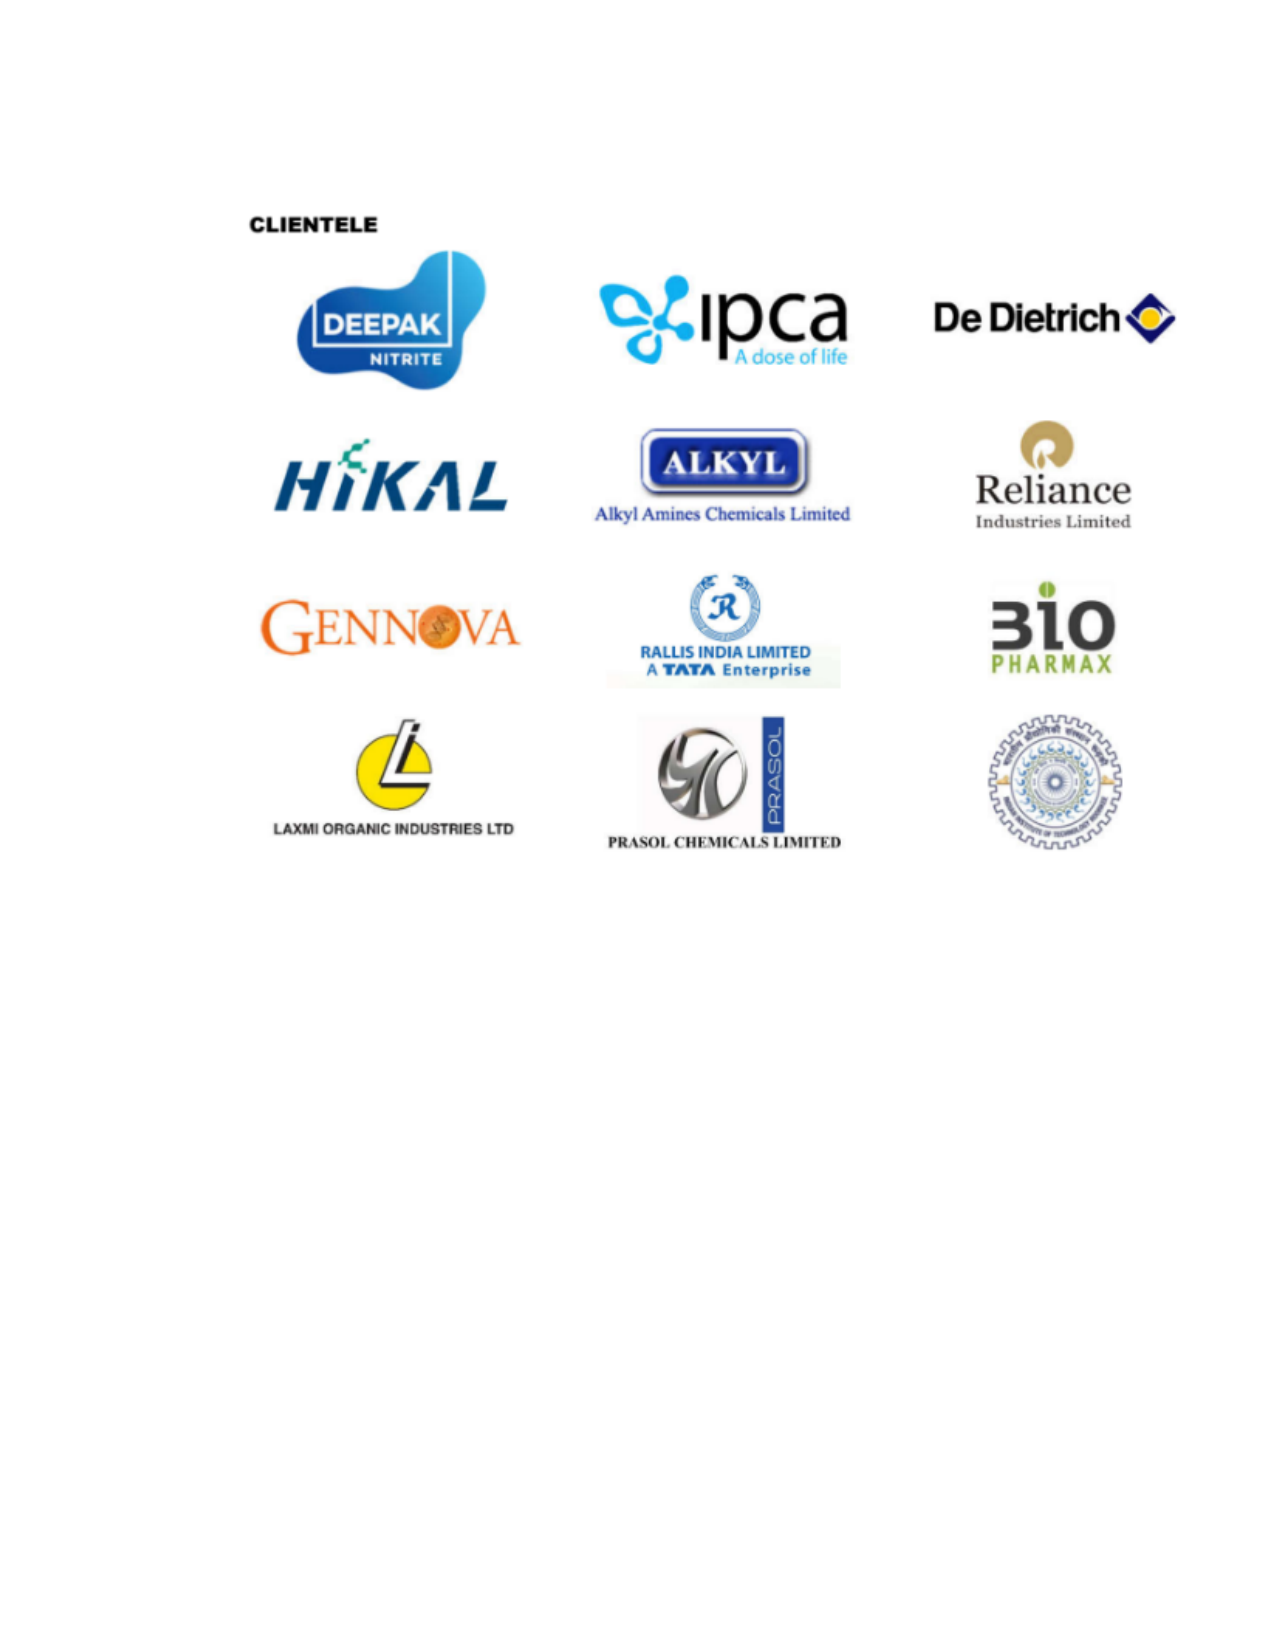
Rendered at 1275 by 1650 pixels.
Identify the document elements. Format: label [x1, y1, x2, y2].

picture [225, 193, 1200, 873]
